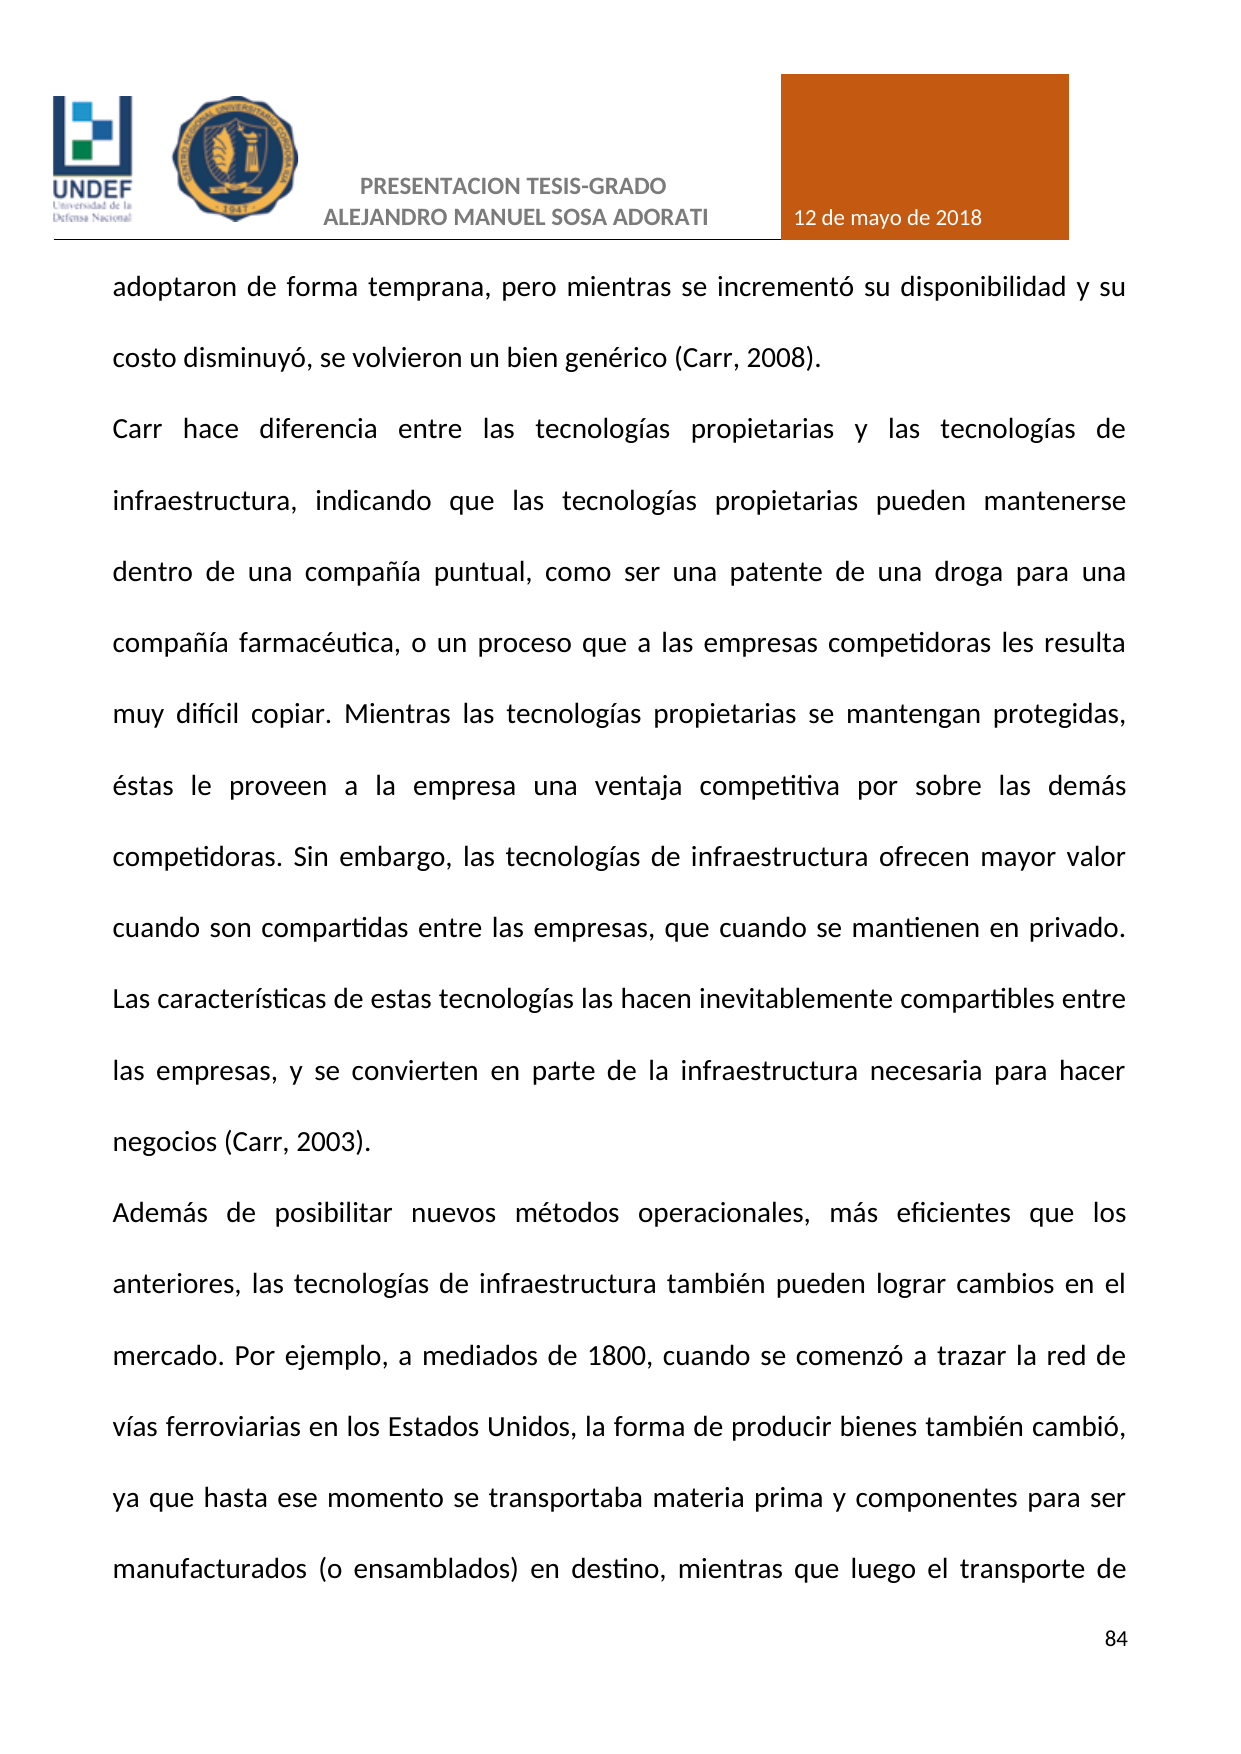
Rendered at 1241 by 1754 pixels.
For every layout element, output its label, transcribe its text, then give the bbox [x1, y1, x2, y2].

picture [52, 96, 299, 222]
text Carr hace diferencia entre las tecnologías propietarias y las tecnologías de infraestructura, indicando que las tecnologías propietarias pueden mantenerse dentro de una compañía puntual, como ser una patente de una droga para una compañía farmacéutica, o un proceso que a las empresas competidoras les resulta muy difícil copiar. Mientras las tecnologías propietarias se mantengan protegidas, éstas le proveen a la empresa una ventaja competitiva por sobre las demás competidoras. Sin embargo, las tecnologías de infraestructura ofrecen mayor valor cuando son compartidas entre las empresas, que cuando se mantienen en privado. Las características de estas tecnologías las hacen inevitablemente compartibles entre las empresas, y se convierten en parte de la infraestructura necesaria para hacer negocios (Carr, 2003). [112, 410, 1128, 1158]
